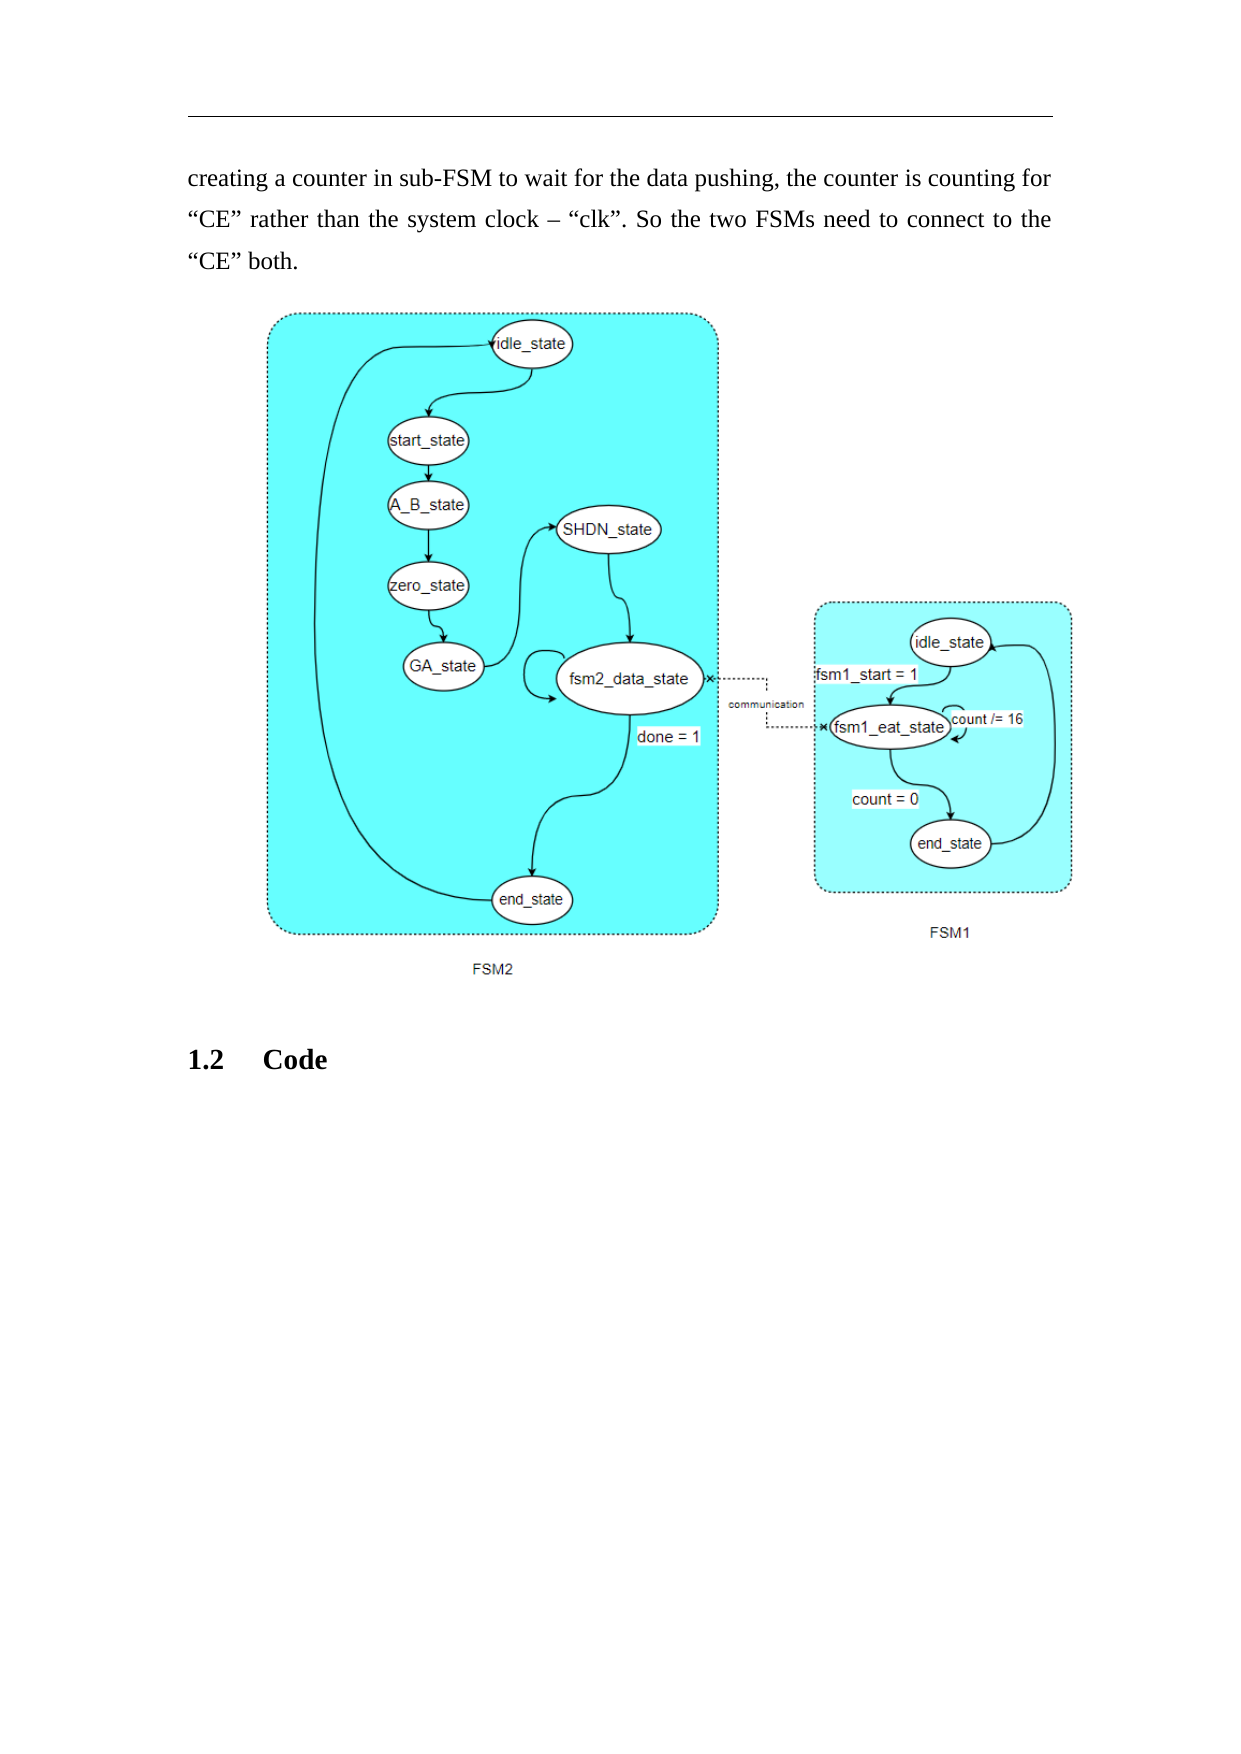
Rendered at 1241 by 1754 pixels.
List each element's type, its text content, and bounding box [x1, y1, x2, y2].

subtitle Code [187, 1034, 1053, 1076]
picture [237, 291, 1103, 997]
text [187, 150, 1053, 275]
